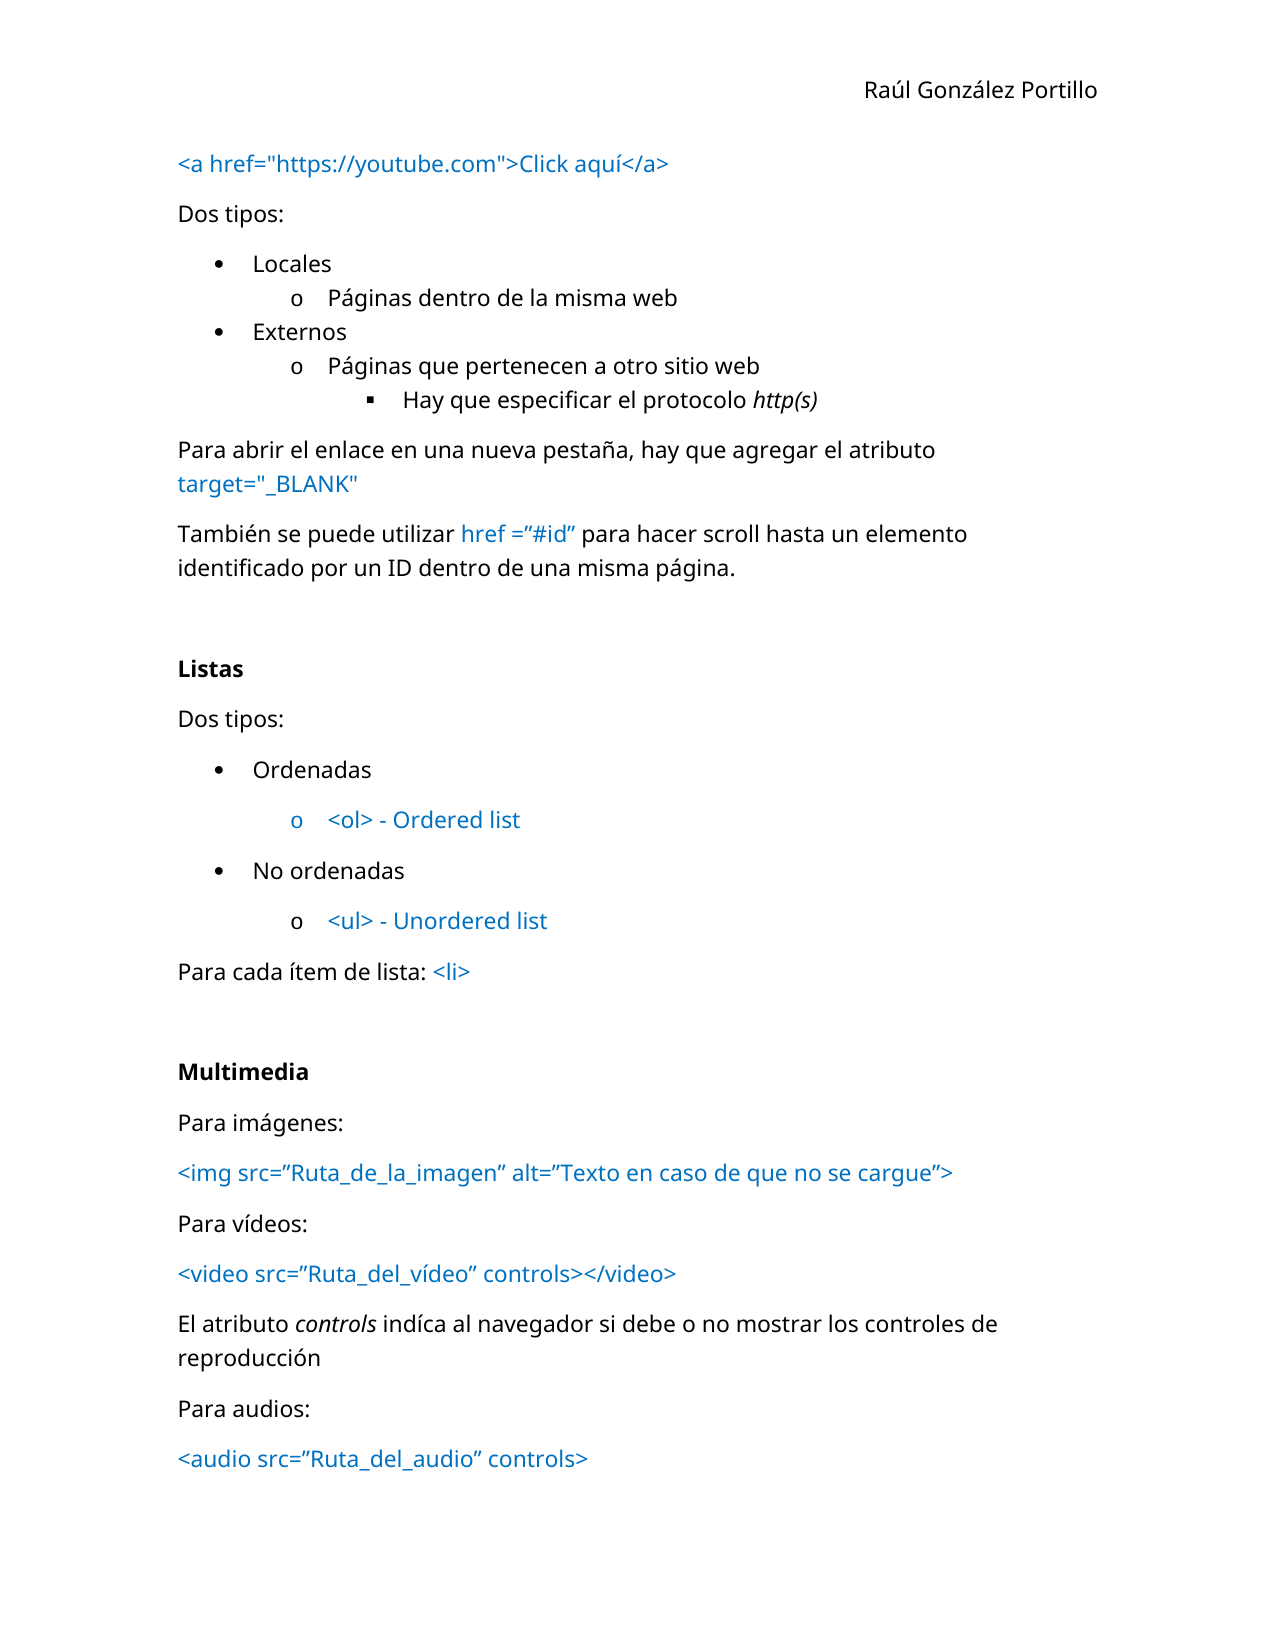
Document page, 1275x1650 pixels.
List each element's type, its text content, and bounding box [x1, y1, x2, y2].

text <a href="https://youtube.com">Click aquí</a> [177, 148, 1098, 179]
list Locales [215, 248, 1098, 280]
text También se puede utilizar href =”#id” para hacer scroll hasta un elemento identificado por un ID dentro de una misma página. [177, 518, 1098, 583]
text <audio src=”Ruta_del_audio” controls> [177, 1443, 1098, 1474]
text Para cada ítem de lista: <li> [177, 956, 1098, 987]
list Ordenadas [215, 754, 1098, 785]
list <ul> - Unordered list [290, 905, 1098, 936]
text Dos tipos: [177, 703, 1098, 734]
text Para vídeos: [177, 1208, 1098, 1239]
text Para audios: [177, 1393, 1098, 1424]
text El atributo controls indíca al navegador si debe o no mostrar los controles de reproducción [177, 1308, 1098, 1373]
text Dos tipos: [177, 198, 1098, 229]
text <video src=”Ruta_del_vídeo” controls></video> [177, 1258, 1098, 1289]
text Listas [177, 653, 1098, 684]
text <img src=”Ruta_de_la_imagen” alt=”Texto en caso de que no se cargue”> [177, 1157, 1098, 1188]
list Externos [215, 316, 1098, 347]
text Para abrir el enlace en una nueva pestaña, hay que agregar el atributo target="_BLANK" [177, 434, 1098, 499]
list <ol> - Ordered list [290, 804, 1098, 835]
text Multimedia [177, 1056, 1098, 1088]
list Páginas que pertenecen a otro sitio web [290, 350, 1098, 381]
list Páginas dentro de la misma web [290, 282, 1098, 313]
list Hay que especificar el protocolo http(s) [365, 384, 1098, 415]
list No ordenadas [215, 854, 1098, 886]
text Para imágenes: [177, 1107, 1098, 1138]
